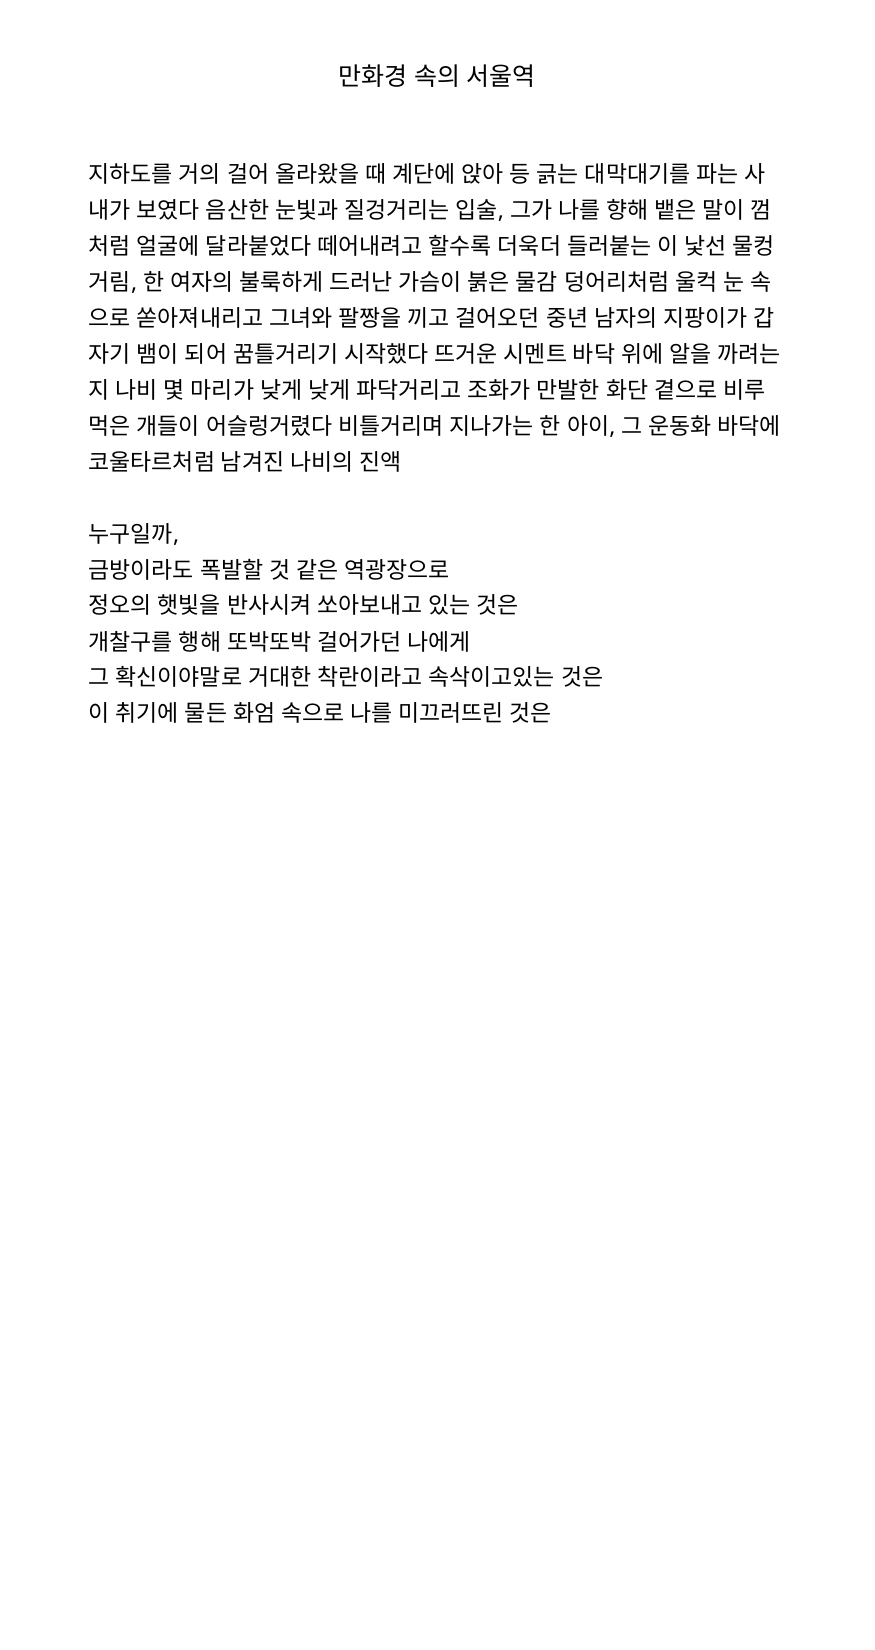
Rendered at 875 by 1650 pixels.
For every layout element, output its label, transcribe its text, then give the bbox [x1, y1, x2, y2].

text 지하도를 거의 걸어 올라왔을 때 계단에 앉아 등 긁는 대막대기를 파는 사내가 보였다 음산한 눈빛과 질겅거리는 입술, 그가 나를 향해 뱉은 말이 껌처럼 얼굴에 달라붙었다 떼어내려고 할수록 더욱더 들러붙는 이 낯선 물컹거림, 한 여자의 불룩하게 드러난 가슴이 붉은 물감 덩어리처럼 울컥 눈 속으로 쏟아져내리고 그녀와 팔짱을 끼고 걸어오던 중년 남자의 지팡이가 갑자기 뱀이 되어 꿈틀거리기 시작했다 뜨거운 시멘트 바닥 위에 알을 까려는지 나비 몇 마리가 낮게 낮게 파닥거리고 조화가 만발한 화단 곁으로 비루먹은 개들이 어슬렁거렸다 비틀거리며 지나가는 한 아이, 그 운동화 바닥에 코울타르처럼 남겨진 나비의 진액 누구일까, 금방이라도 폭발할 것 같은 역광장으로 정오의 햇빛을 반사시켜 쏘아보내고 있는 것은 개찰구를 행해 또박또박 걸어가던 나에게 그 확신이야말로 거대한 착란이라고 속삭이고있는 것은 이 취기에 물든 화엄 속으로 나를 미끄러뜨린 것은 [88, 158, 786, 764]
text 만화경 속의 서울역 [88, 59, 786, 132]
